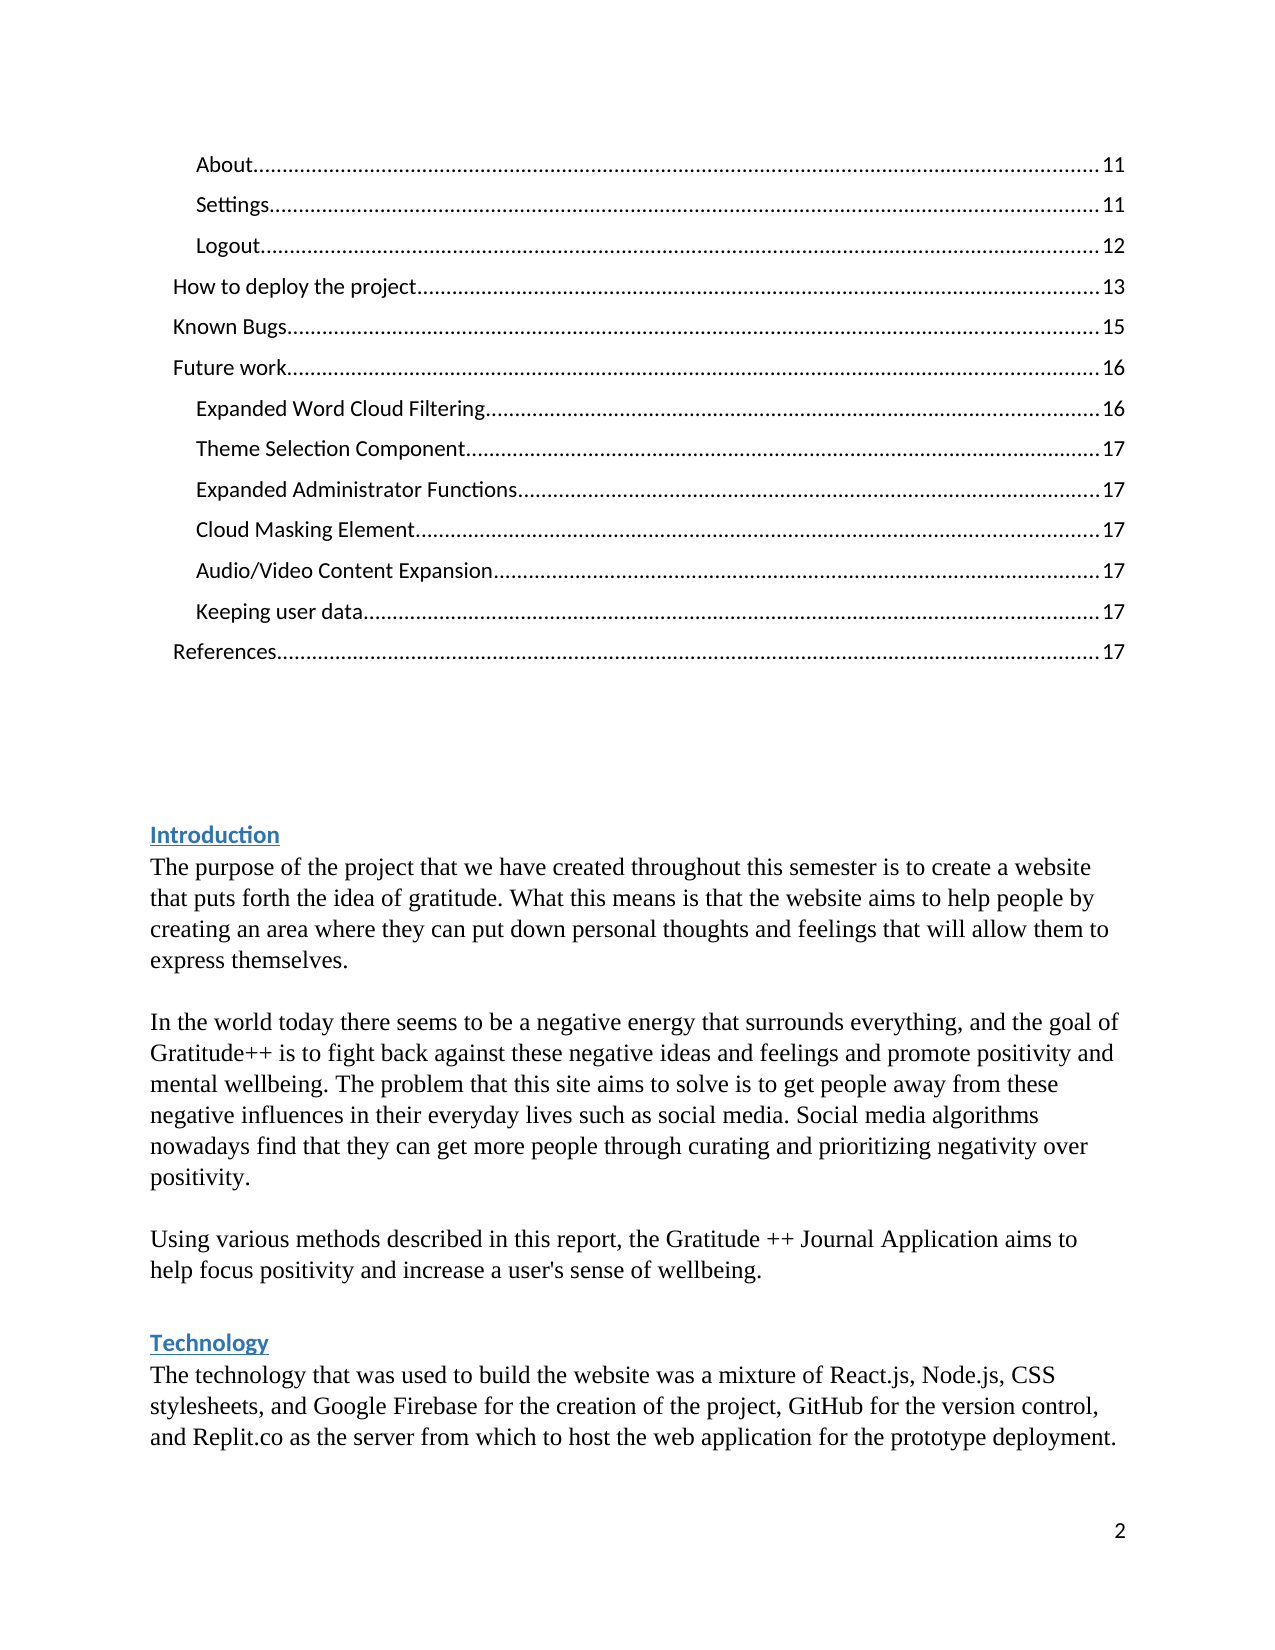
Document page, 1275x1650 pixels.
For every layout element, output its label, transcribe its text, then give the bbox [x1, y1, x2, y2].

text The technology that was used to build the website was a mixture of React.js, Node.js, CSS stylesheets, and Google Firebase for the creation of the project, GitHub for the version control, and Replit.co as the server from which to host the web application for the prototype deployment. [150, 1360, 1125, 1451]
text Using various methods described in this report, the Gratitude ++ Journal Application aims to help focus positivity and increase a user's sense of wellbeing. [150, 1224, 1125, 1284]
subtitle Technology [150, 1327, 1125, 1358]
text The purpose of the project that we have created throughout this semester is to create a website that puts forth the idea of gratitude. What this means is that the website aims to help people by creating an area where they can put down personal thoughts and feelings that will allow them to express themselves. [150, 852, 1125, 973]
subtitle Introduction [150, 819, 1125, 849]
text In the world today there seems to be a negative energy that surrounds everything, and the goal of Gratitude++ is to fight back against these negative ideas and feelings and promote positivity and mental wellbeing. The problem that this site aims to solve is to get people away from these negative influences in their everyday lives such as social media. Social media algorithms nowadays find that they can get more people through curating and prioritizing negativity over positivity. [150, 1007, 1125, 1191]
